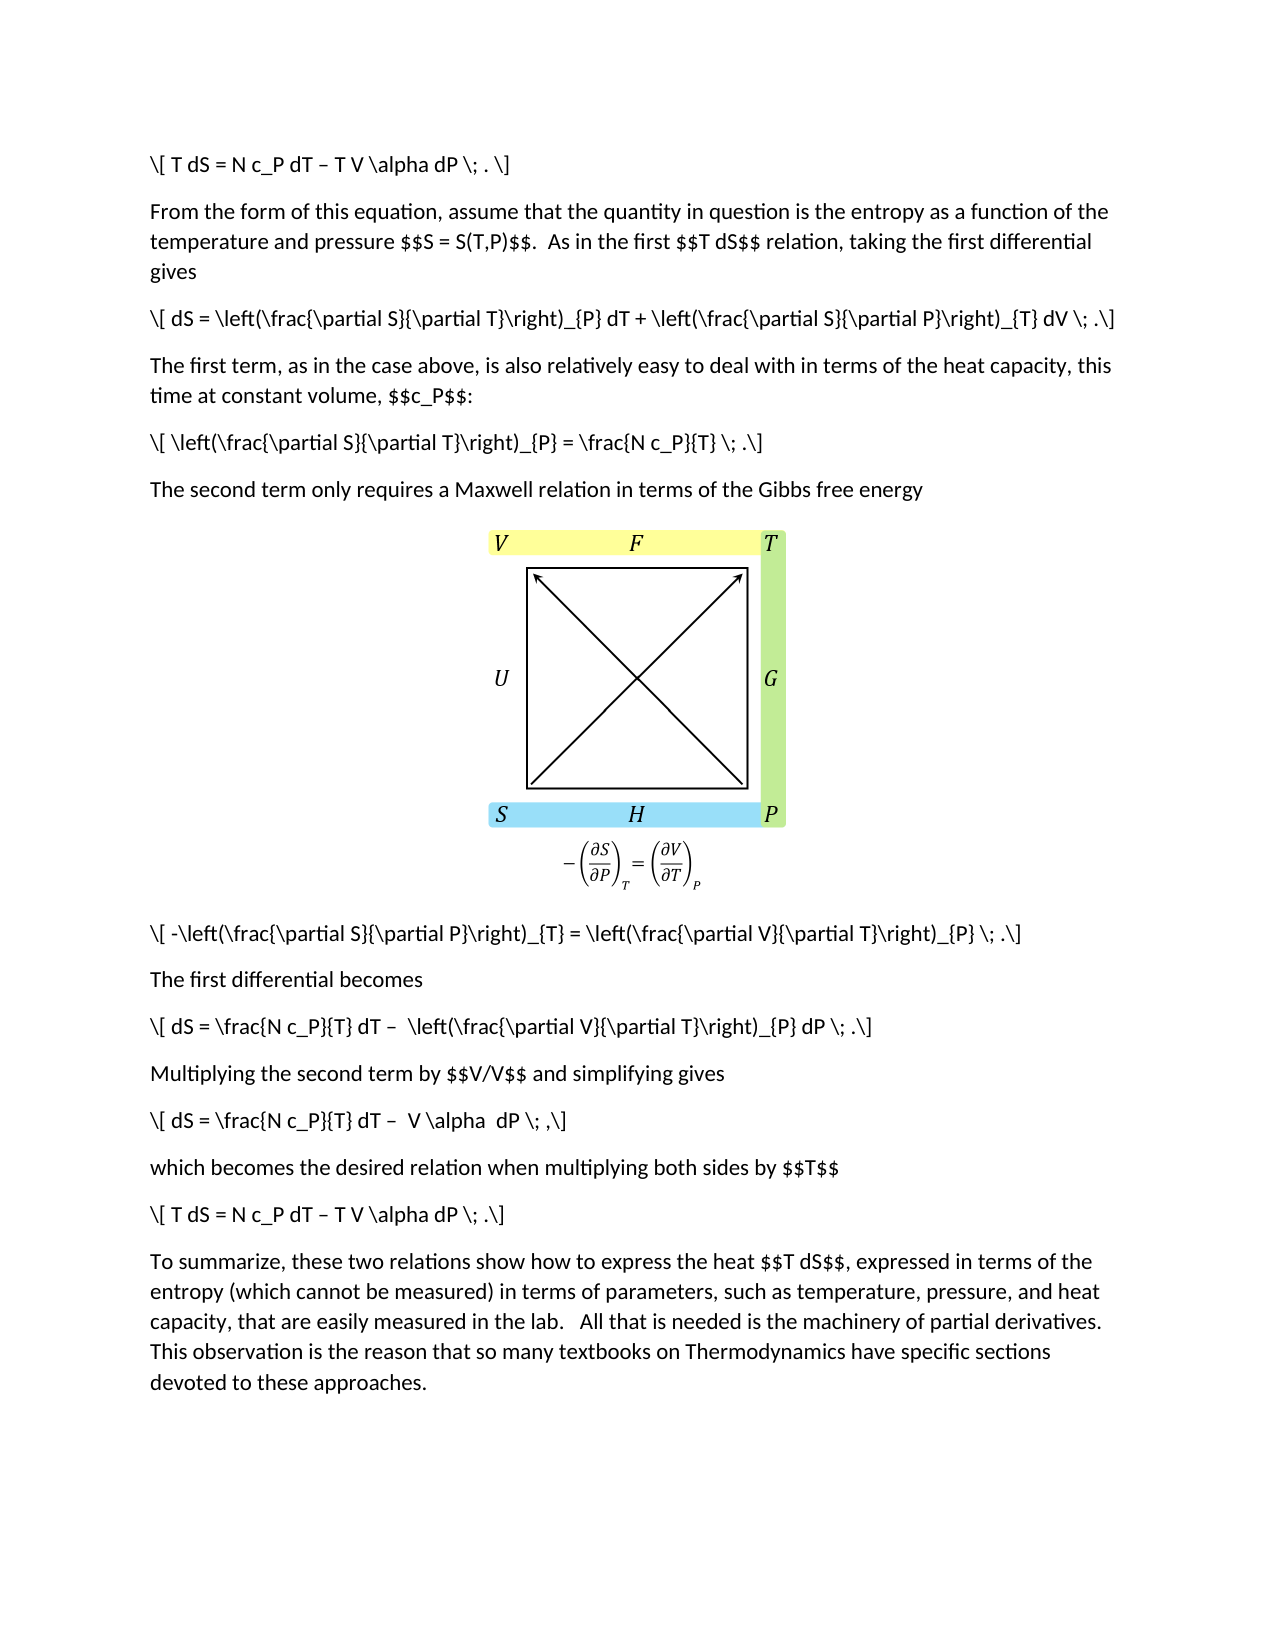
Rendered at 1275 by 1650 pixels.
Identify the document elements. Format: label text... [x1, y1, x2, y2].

text From the form of this equation, assume that the quantity in question is the entropy as a function of the temperature and pressure $$S = S(T,P)$$. As in the first $$T dS$$ relation, taking the first differential gives [150, 197, 1125, 285]
text \[ T dS = N c_P dT – T V \alpha dP \; .\] [150, 1200, 1125, 1228]
text \[ -\left(\frac{\partial S}{\partial P}\right)_{T} = \left(\frac{\partial V}{\partial T}\right)_{P} \; .\] [150, 919, 1125, 947]
text \[ dS = \frac{N c_P}{T} dT – \left(\frac{\partial V}{\partial T}\right)_{P} dP \; .\] [150, 1012, 1125, 1041]
text \[ \left(\frac{\partial S}{\partial T}\right)_{P} = \frac{N c_P}{T} \; .\] [150, 428, 1125, 456]
picture [481, 521, 794, 900]
text \[ T dS = N c_P dT – T V \alpha dP \; . \] [150, 150, 1125, 178]
text \[ dS = \left(\frac{\partial S}{\partial T}\right)_{P} dT + \left(\frac{\partial S}{\partial P}\right)_{T} dV \; .\] [150, 304, 1125, 332]
text To summarize, these two relations show how to express the heat $$T dS$$, expressed in terms of the entropy (which cannot be measured) in terms of parameters, such as temperature, pressure, and heat capacity, that are easily measured in the lab. All that is needed is the machinery of partial derivatives. This observation is the reason that so many textbooks on Thermodynamics have specific sections devoted to these approaches. [150, 1247, 1125, 1396]
text The first term, as in the case above, is also relatively easy to deal with in terms of the heat capacity, this time at constant volume, $$c_P$$: [150, 351, 1125, 409]
text Multiplying the second term by $$V/V$$ and simplifying gives [150, 1059, 1125, 1087]
text which becomes the desired relation when multiplying both sides by $$T$$ [150, 1153, 1125, 1181]
text The second term only requires a Maxwell relation in terms of the Gibbs free energy [150, 475, 1125, 503]
text \[ dS = \frac{N c_P}{T} dT – V \alpha dP \; ,\] [150, 1106, 1125, 1134]
text The first differential becomes [150, 966, 1125, 994]
